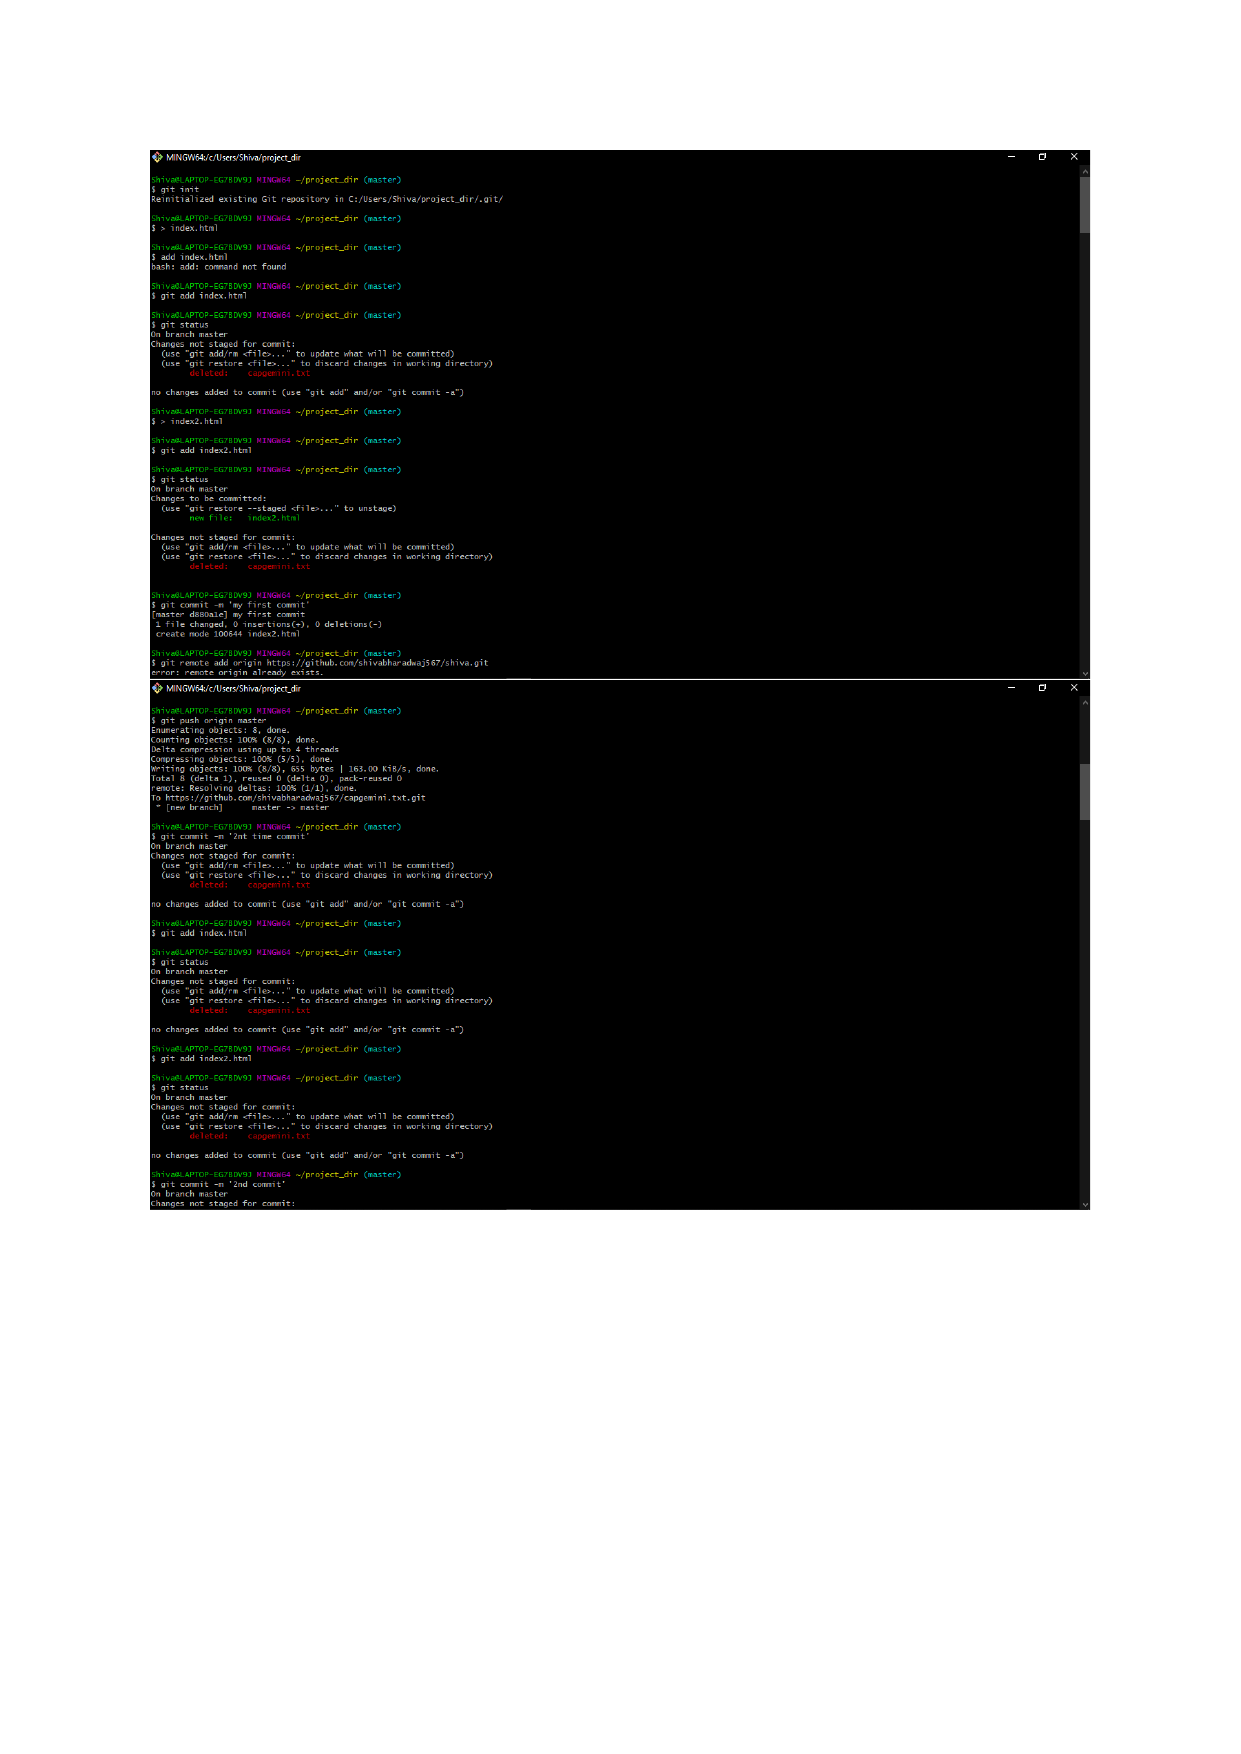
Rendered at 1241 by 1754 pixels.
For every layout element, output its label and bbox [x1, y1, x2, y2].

picture [150, 150, 1091, 679]
picture [150, 680, 1091, 1210]
